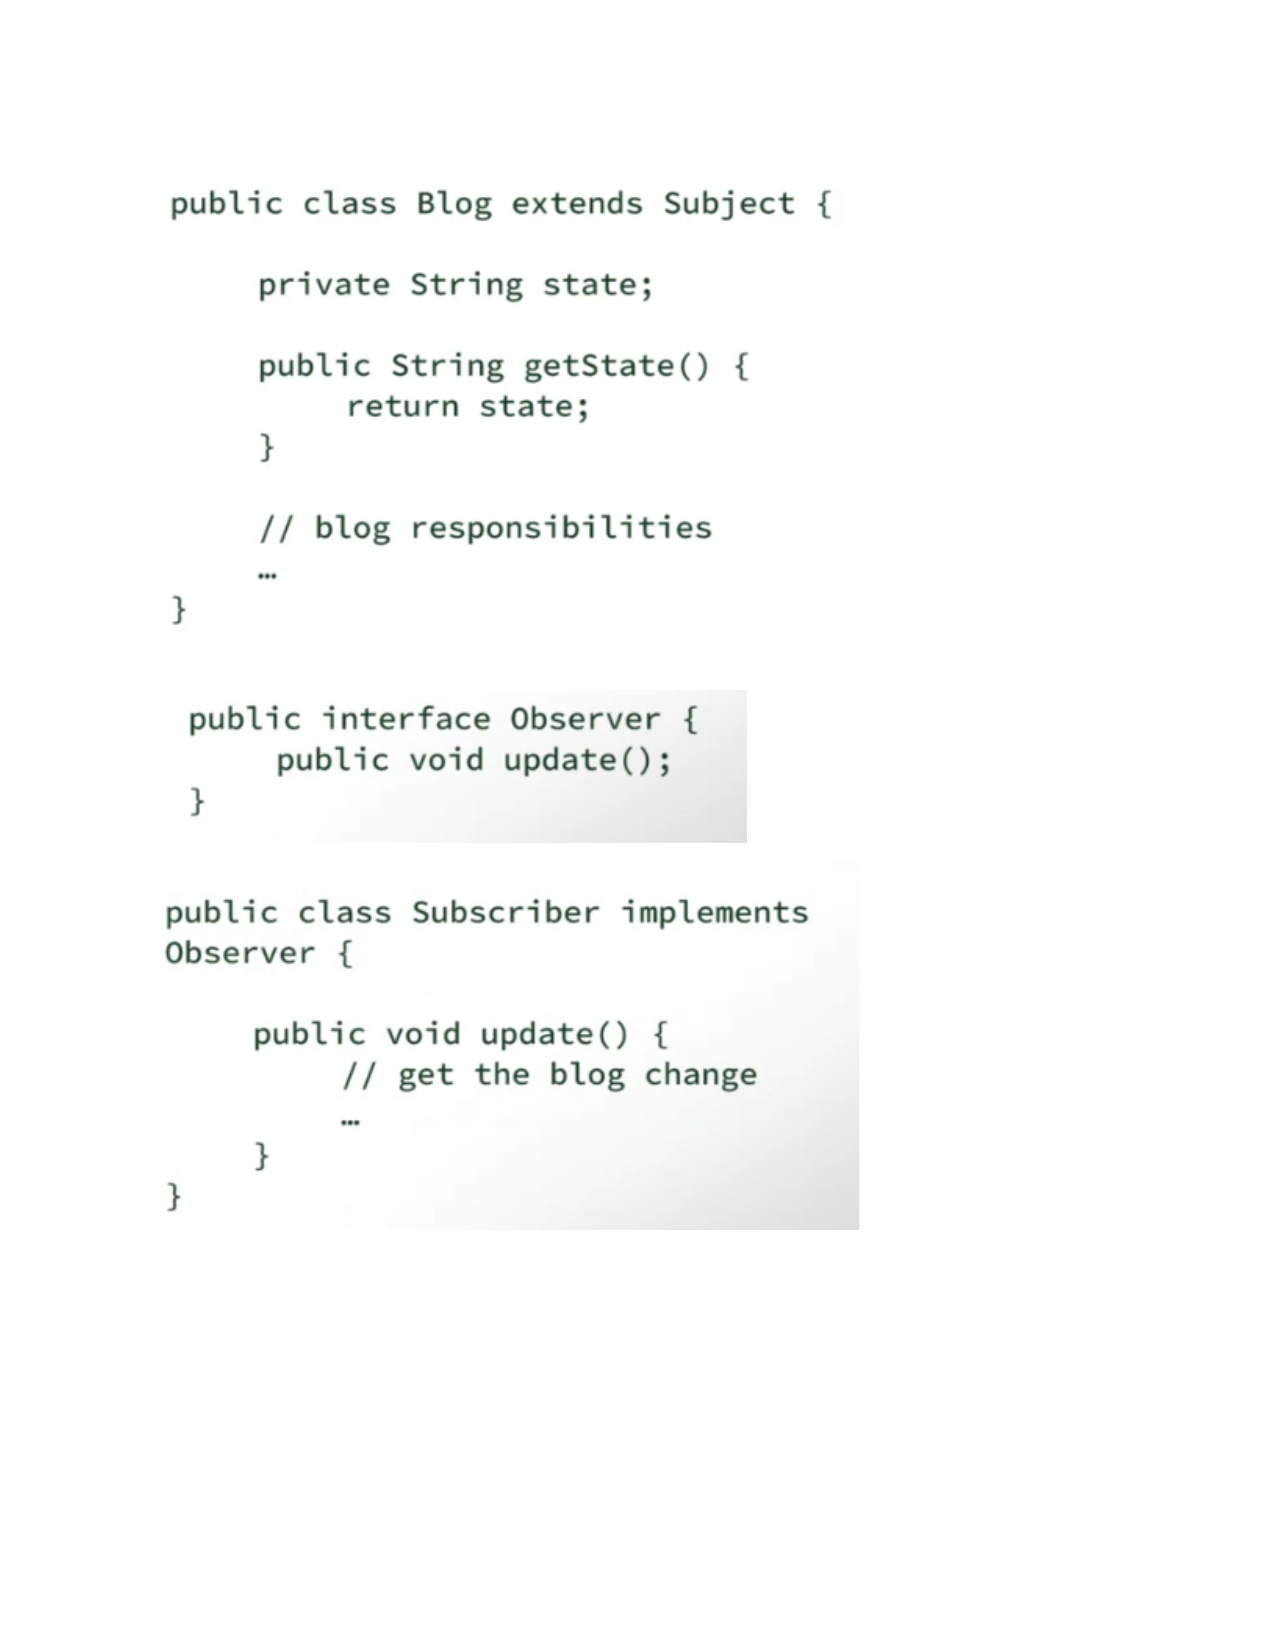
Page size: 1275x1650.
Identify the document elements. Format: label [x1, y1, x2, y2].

picture [150, 690, 747, 843]
picture [150, 861, 860, 1230]
picture [150, 150, 871, 672]
